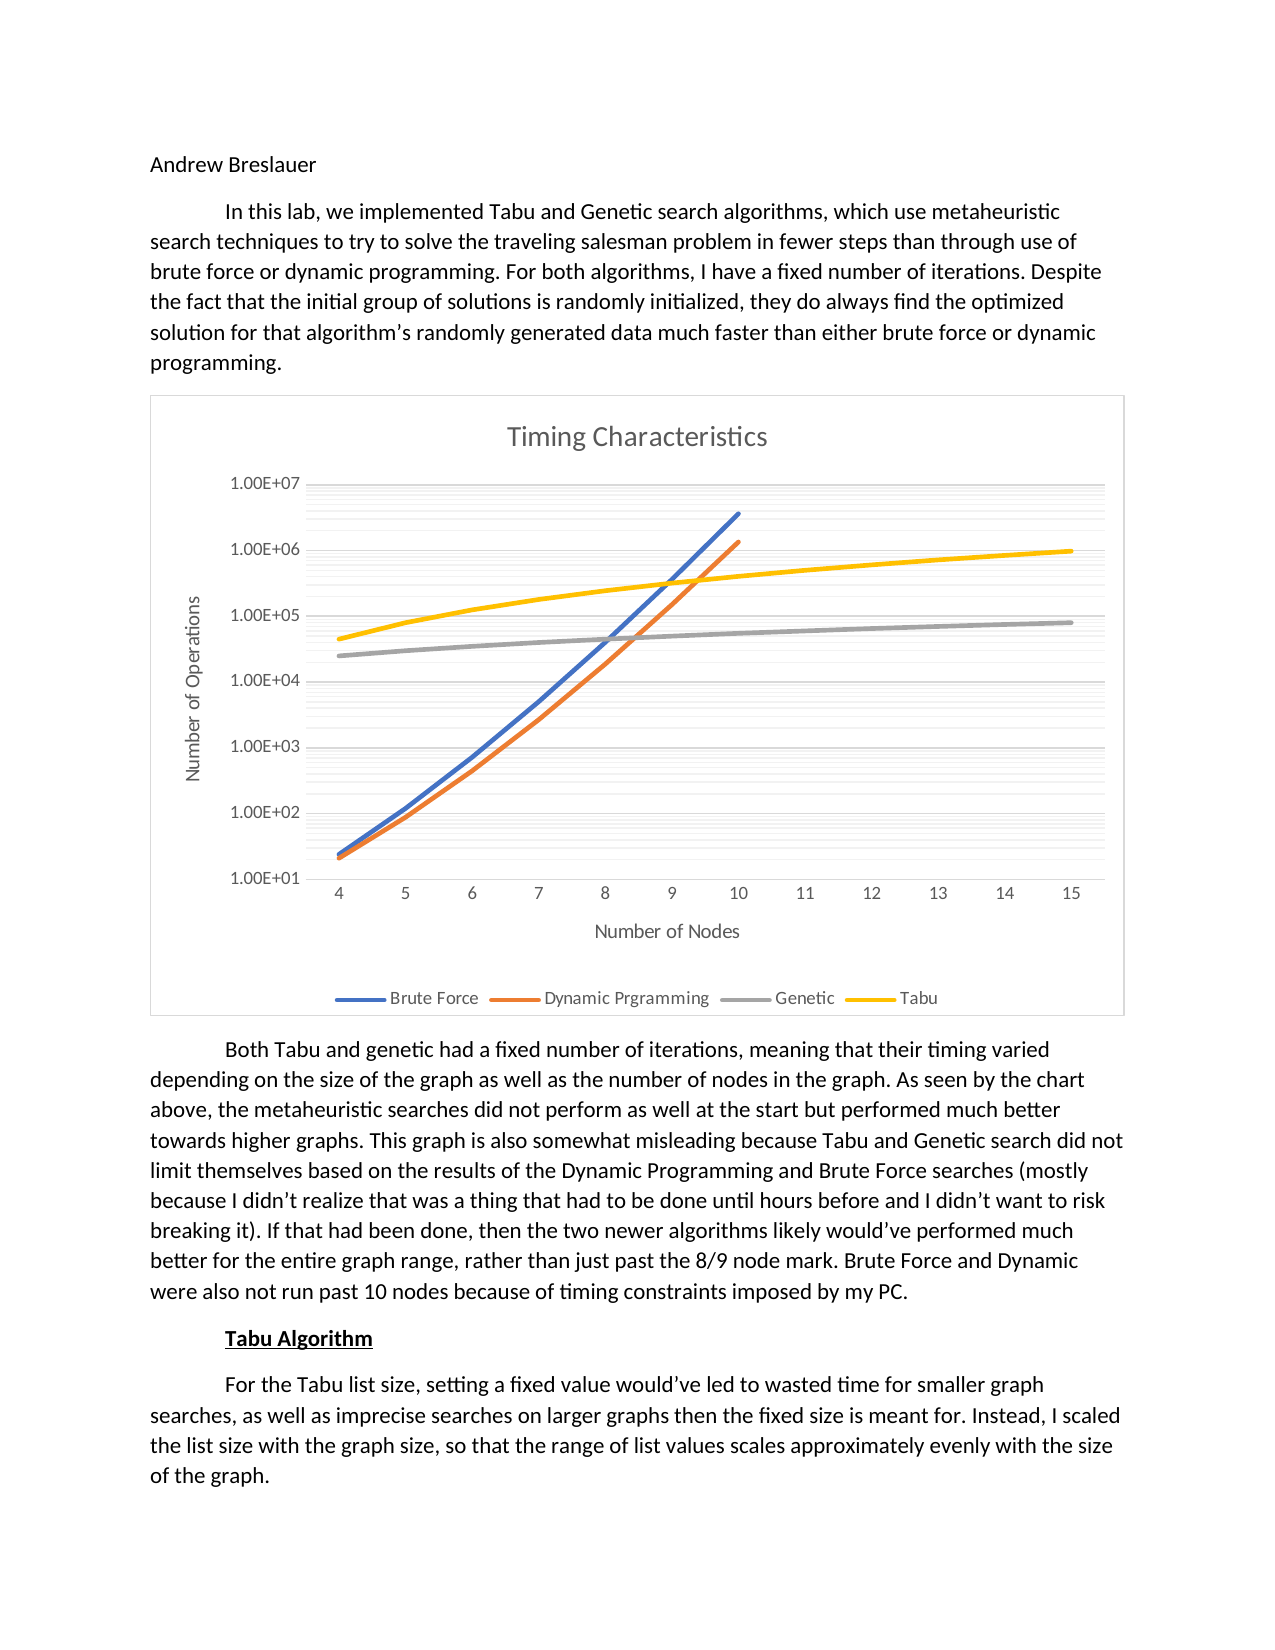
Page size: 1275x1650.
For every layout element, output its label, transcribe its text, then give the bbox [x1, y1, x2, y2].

text Both Tabu and genetic had a fixed number of iterations, meaning that their timing varied depending on the size of the graph as well as the number of nodes in the graph. As seen by the chart above, the metaheuristic searches did not perform as well at the start but performed much better towards higher graphs. This graph is also somewhat misleading because Tabu and Genetic search did not limit themselves based on the results of the Dynamic Programming and Brute Force searches (mostly because I didn’t realize that was a thing that had to be done until hours before and I didn’t want to risk breaking it). If that had been done, then the two newer algorithms likely would’ve performed much better for the entire graph range, rather than just past the 8/9 node mark. Brute Force and Dynamic were also not run past 10 nodes because of timing constraints imposed by my PC. [150, 1035, 1125, 1305]
text For the Tabu list size, setting a fixed value would’ve led to wasted time for smaller graph searches, as well as imprecise searches on larger graphs then the fixed size is meant for. Instead, I scaled the list size with the graph size, so that the range of list values scales approximately evenly with the size of the graph. [150, 1371, 1125, 1489]
text Tabu Algorithm [150, 1324, 1125, 1352]
text Andrew Breslauer [150, 150, 1125, 178]
text In this lab, we implemented Tabu and Genetic search algorithms, which use metaheuristic search techniques to try to solve the traveling salesman problem in fewer steps than through use of brute force or dynamic programming. For both algorithms, I have a fixed number of iterations. Despite the fact that the initial group of solutions is randomly initialized, they do always find the optimized solution for that algorithm’s randomly generated data much faster than either brute force or dynamic programming. [150, 197, 1125, 376]
